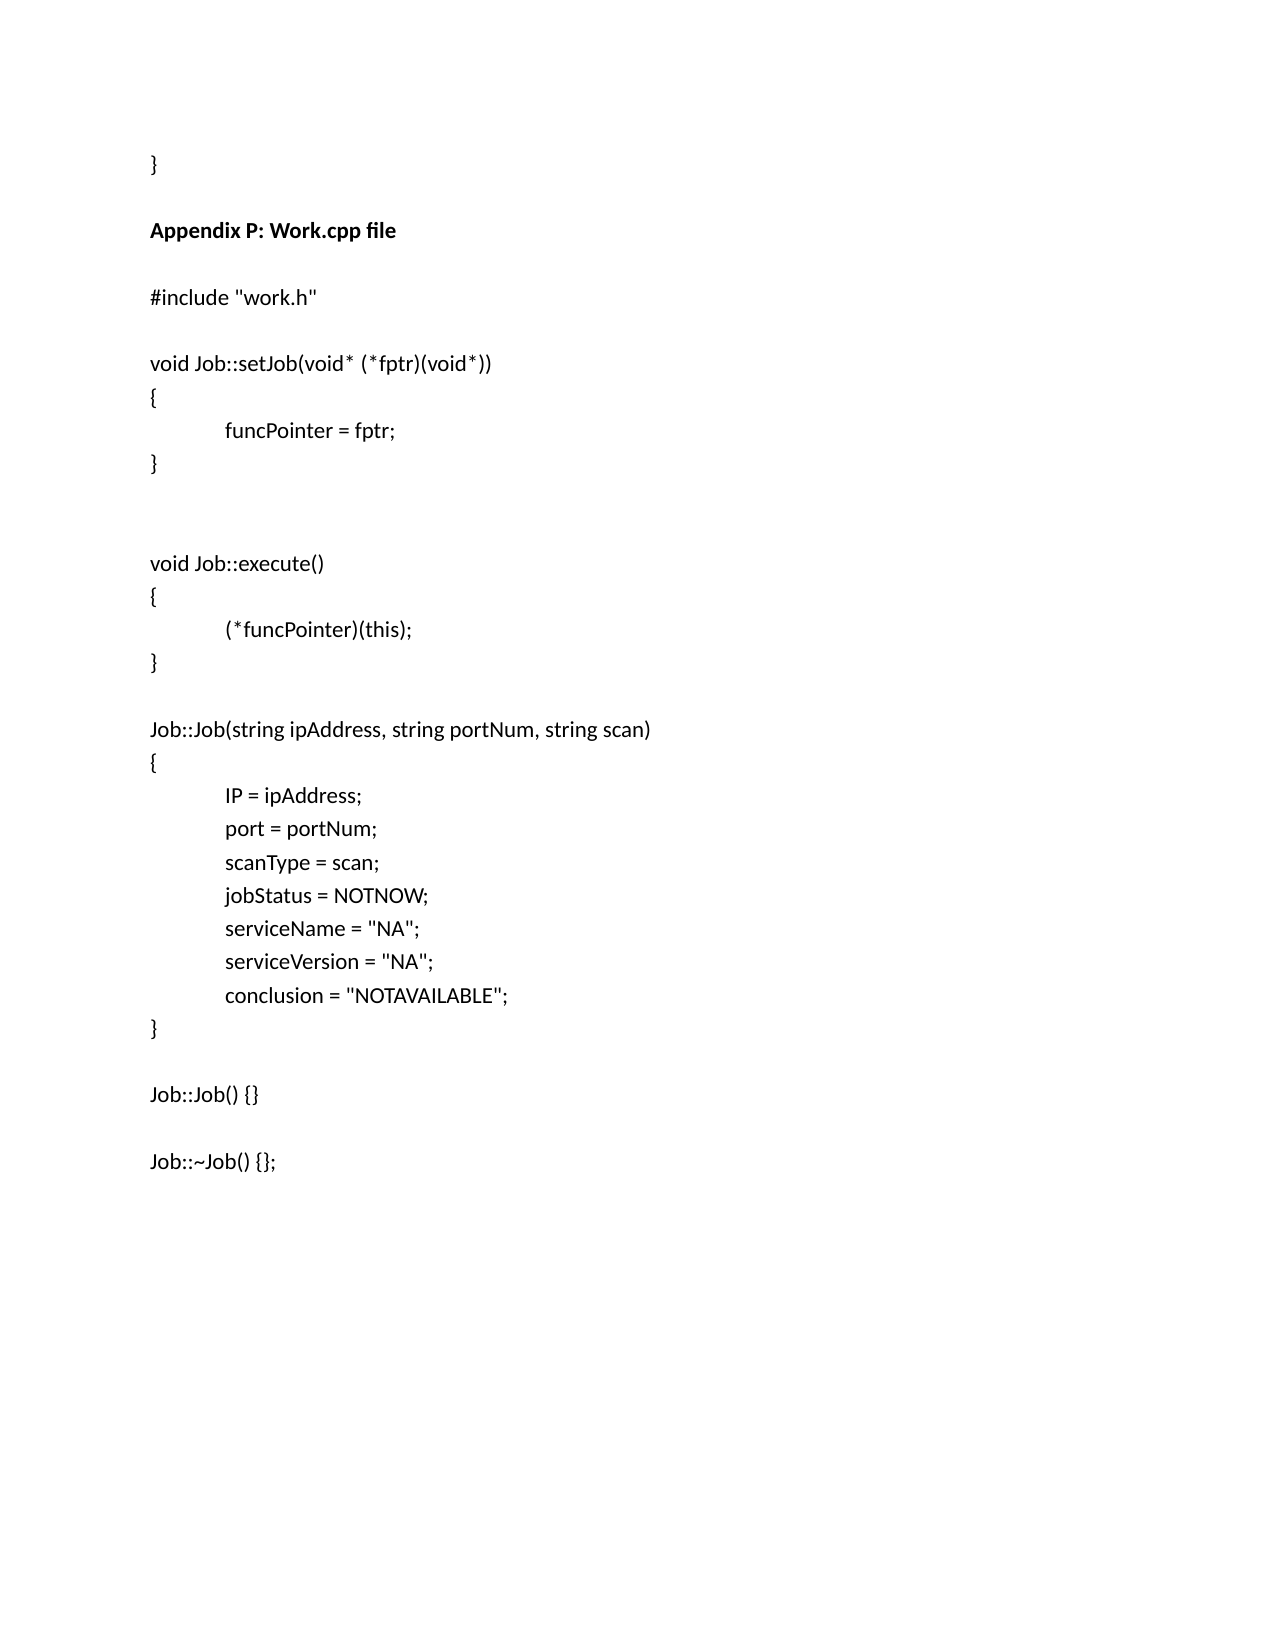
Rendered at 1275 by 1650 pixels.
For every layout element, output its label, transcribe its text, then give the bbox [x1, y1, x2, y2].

text void Job::execute() [150, 549, 1125, 577]
text IP = ipAddress; [150, 781, 1125, 809]
text serviceVersion = "NA"; [150, 947, 1125, 976]
text { [150, 748, 1125, 776]
text jobStatus = NOTNOW; [150, 881, 1125, 909]
text Appendix P: Work.cpp file [150, 216, 1125, 244]
text } [150, 449, 1125, 477]
text Job::Job(string ipAddress, string portNum, string scan) [150, 715, 1125, 743]
text #include "work.h" [150, 283, 1125, 311]
text } [150, 150, 1125, 178]
text (*funcPointer)(this); [150, 615, 1125, 643]
text conclusion = "NOTAVAILABLE"; [150, 981, 1125, 1009]
text scanType = scan; [150, 848, 1125, 876]
text funcPointer = fptr; [150, 416, 1125, 444]
text { [150, 582, 1125, 610]
text serviceName = "NA"; [150, 914, 1125, 942]
text Job::~Job() {}; [150, 1147, 1125, 1175]
text Job::Job() {} [150, 1080, 1125, 1108]
text } [150, 648, 1125, 676]
text { [150, 383, 1125, 411]
text void Job::setJob(void* (*fptr)(void*)) [150, 349, 1125, 377]
text } [150, 1014, 1125, 1042]
text port = portNum; [150, 814, 1125, 843]
